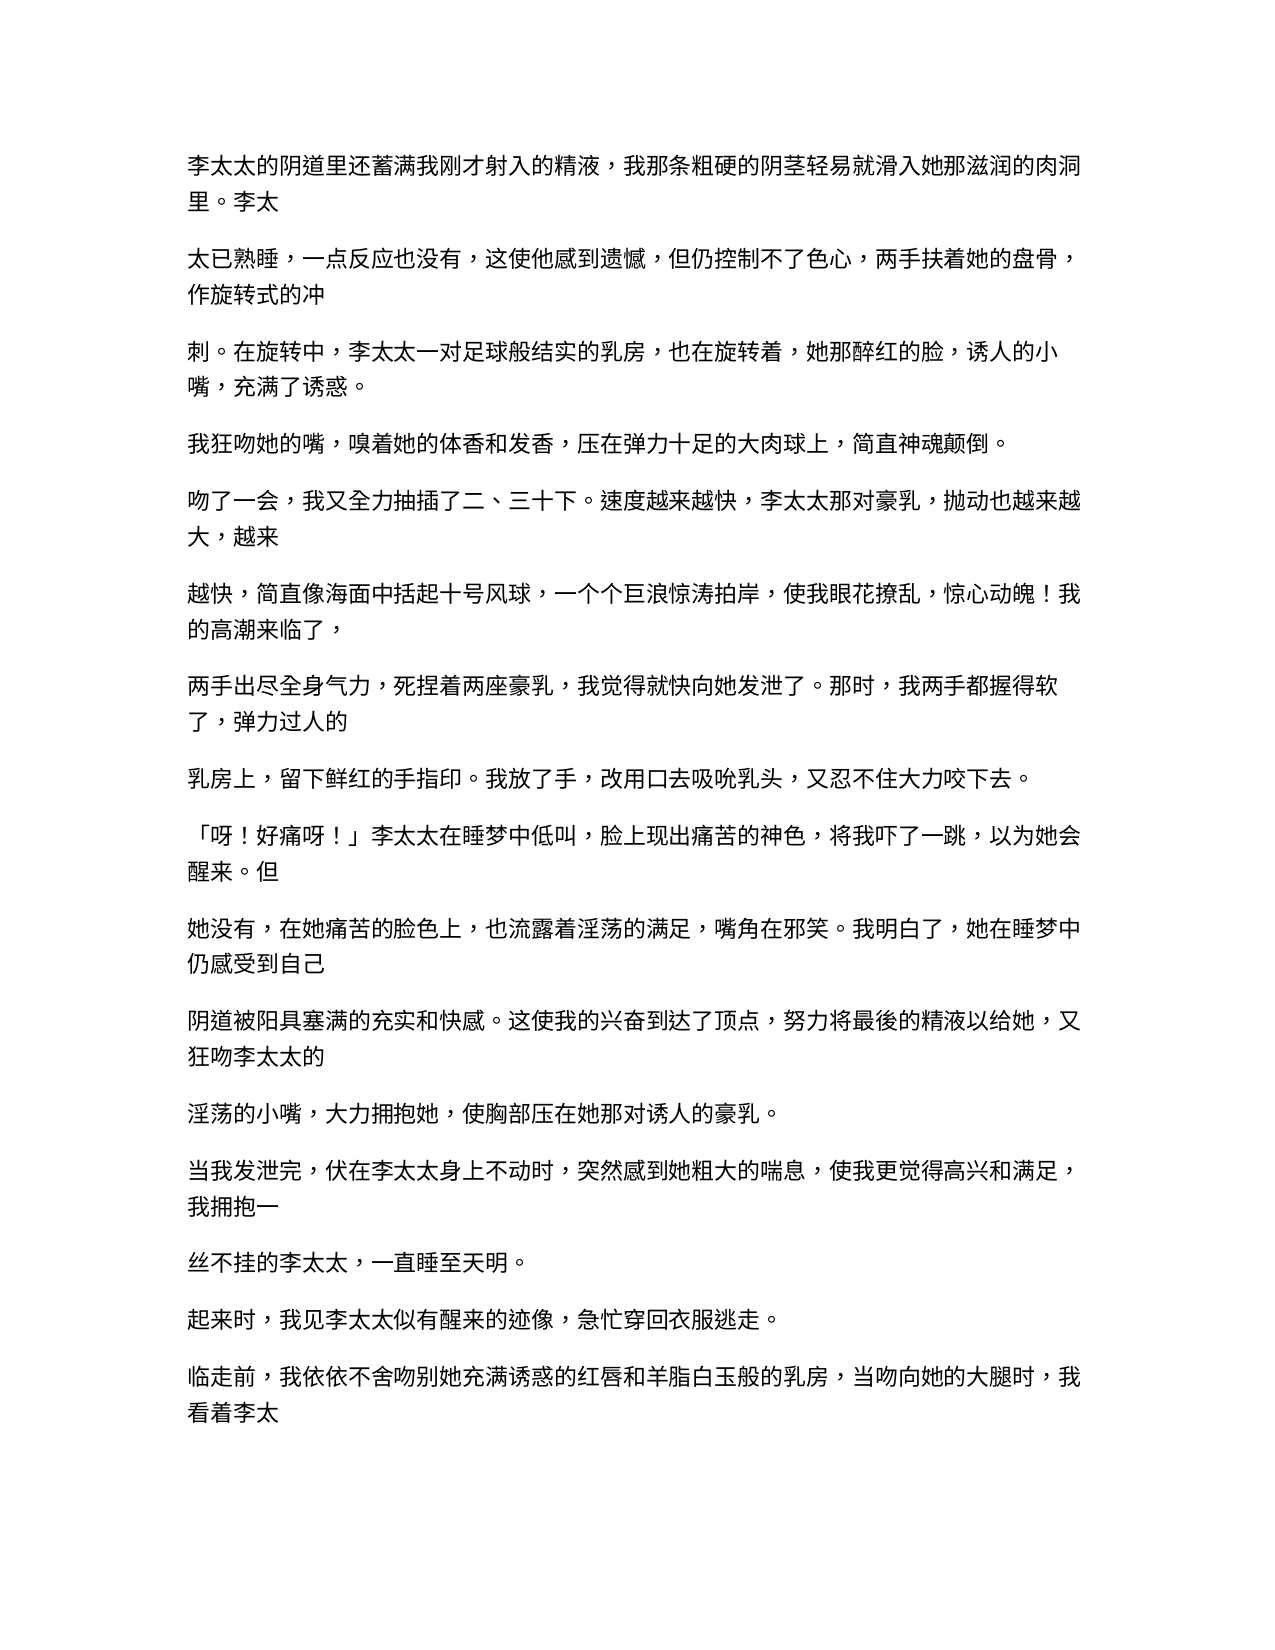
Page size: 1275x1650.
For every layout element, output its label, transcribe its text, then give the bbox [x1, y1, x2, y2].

text 两手出尽全身气力，死捏着两座豪乳，我觉得就快向她发泄了。那时，我两手都握得软了，弹力过人的 [187, 670, 1087, 737]
text 丝不挂的李太太，一直睡至天明。 [187, 1247, 1087, 1279]
text 刺。在旋转中，李太太一对足球般结实的乳房，也在旋转着，她那醉红的脸，诱人的小嘴，充满了诱惑。 [187, 335, 1087, 403]
text 吻了一会，我又全力抽插了二、三十下。速度越来越快，李太太那对豪乳，抛动也越来越大，越来 [187, 485, 1087, 552]
text 越快，简直像海面中括起十号风球，一个个巨浪惊涛拍岸，使我眼花撩乱，惊心动魄！我的高潮来临了， [187, 578, 1087, 645]
text 起来时，我见李太太似有醒来的迹像，急忙穿回衣服逃走。 [187, 1304, 1087, 1335]
text 乳房上，留下鲜红的手指印。我放了手，改用口去吸吮乳头，又忍不住大力咬下去。 [187, 763, 1087, 794]
text 当我发泄完，伏在李太太身上不动时，突然感到她粗大的喘息，使我更觉得高兴和满足，我拥抱一 [187, 1155, 1087, 1222]
text 淫荡的小嘴，大力拥抱她，使胸部压在她那对诱人的豪乳。 [187, 1098, 1087, 1129]
text 她没有，在她痛苦的脸色上，也流露着淫荡的满足，嘴角在邪笑。我明白了，她在睡梦中仍感受到自己 [187, 912, 1087, 980]
text 临走前，我依依不舍吻别她充满诱惑的红唇和羊脂白玉般的乳房，当吻向她的大腿时，我看着李太 [187, 1361, 1087, 1428]
text 「呀！好痛呀！」李太太在睡梦中低叫，脸上现出痛苦的神色，将我吓了一跳，以为她会醒来。但 [187, 820, 1087, 887]
text 太已熟睡，一点反应也没有，这使他感到遗憾，但仍控制不了色心，两手扶着她的盘骨，作旋转式的冲 [187, 243, 1087, 310]
text 我狂吻她的嘴，嗅着她的体香和发香，压在弹力十足的大肉球上，简直神魂颠倒。 [187, 428, 1087, 459]
text 阴道被阳具塞满的充实和快感。这使我的兴奋到达了顶点，努力将最後的精液以给她，又狂吻李太太的 [187, 1005, 1087, 1072]
text 李太太的阴道里还蓄满我刚才射入的精液，我那条粗硬的阴茎轻易就滑入她那滋润的肉洞里。李太 [187, 150, 1087, 217]
